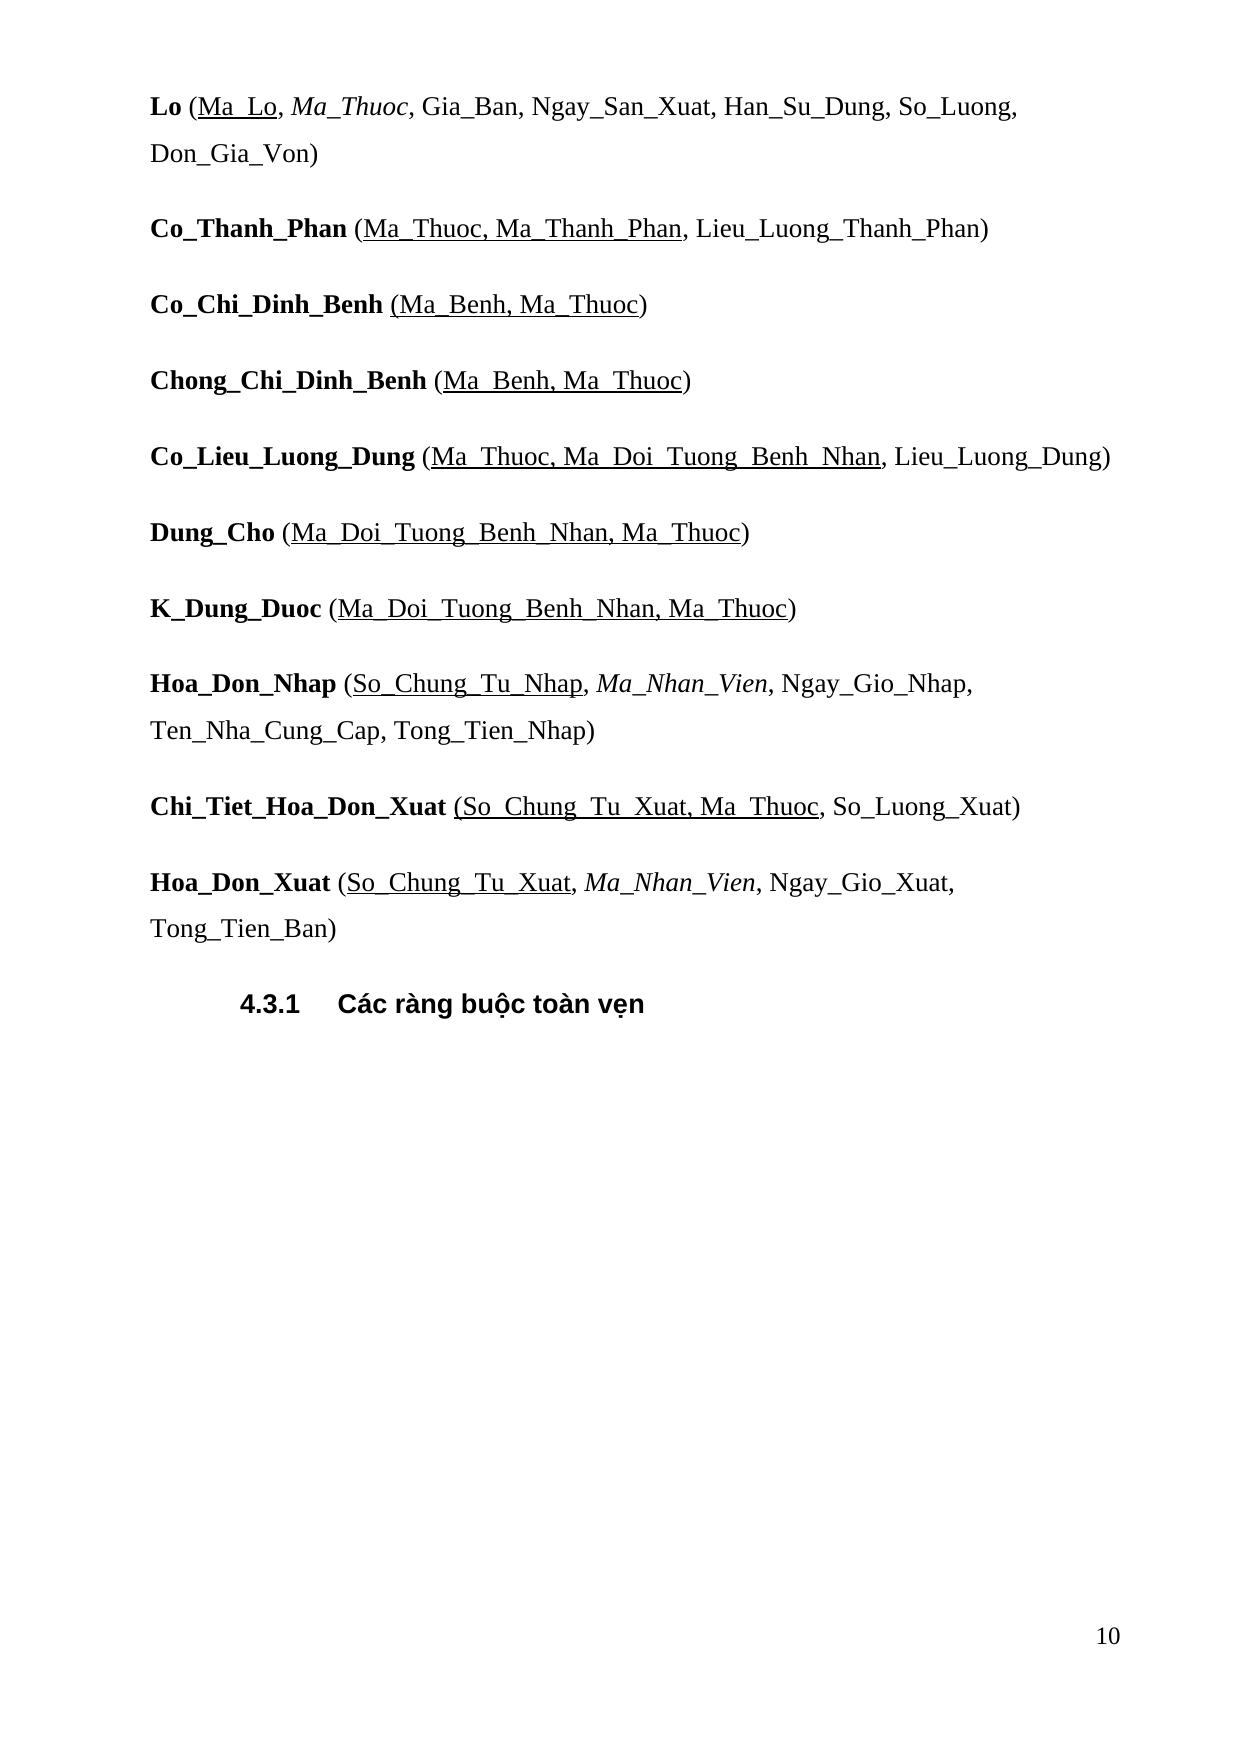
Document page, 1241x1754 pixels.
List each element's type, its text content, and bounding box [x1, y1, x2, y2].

text Hoa_Don_Xuat (So_Chung_Tu_Xuat, Ma_Nhan_Vien, Ngay_Gio_Xuat, Tong_Tien_Ban) [150, 866, 1120, 944]
text Lo (Ma_Lo, Ma_Thuoc, Gia_Ban, Ngay_San_Xuat, Han_Su_Dung, So_Luong, Don_Gia_Von) [150, 90, 1120, 168]
text Chi_Tiet_Hoa_Don_Xuat (So_Chung_Tu_Xuat, Ma_Thuoc, So_Luong_Xuat) [150, 790, 1120, 821]
text K_Dung_Duoc (Ma_Doi_Tuong_Benh_Nhan, Ma_Thuoc) [150, 592, 1120, 623]
text Co_Lieu_Luong_Dung (Ma_Thuoc, Ma_Doi_Tuong_Benh_Nhan, Lieu_Luong_Dung) [150, 440, 1120, 471]
text Co_Thanh_Phan (Ma_Thuoc, Ma_Thanh_Phan, Lieu_Luong_Thanh_Phan) [150, 212, 1120, 244]
text Hoa_Don_Nhap (So_Chung_Tu_Nhap, Ma_Nhan_Vien, Ngay_Gio_Nhap, Ten_Nha_Cung_Cap, Tong_Tien_Nhap) [150, 667, 1120, 745]
text Co_Chi_Dinh_Benh (Ma_Benh, Ma_Thuoc) [150, 288, 1120, 319]
text Dung_Cho (Ma_Doi_Tuong_Benh_Nhan, Ma_Thuoc) [150, 516, 1120, 547]
list Các ràng buộc toàn vẹn [300, 988, 1120, 1019]
text Chong_Chi_Dinh_Benh (Ma_Benh, Ma_Thuoc) [150, 364, 1120, 395]
